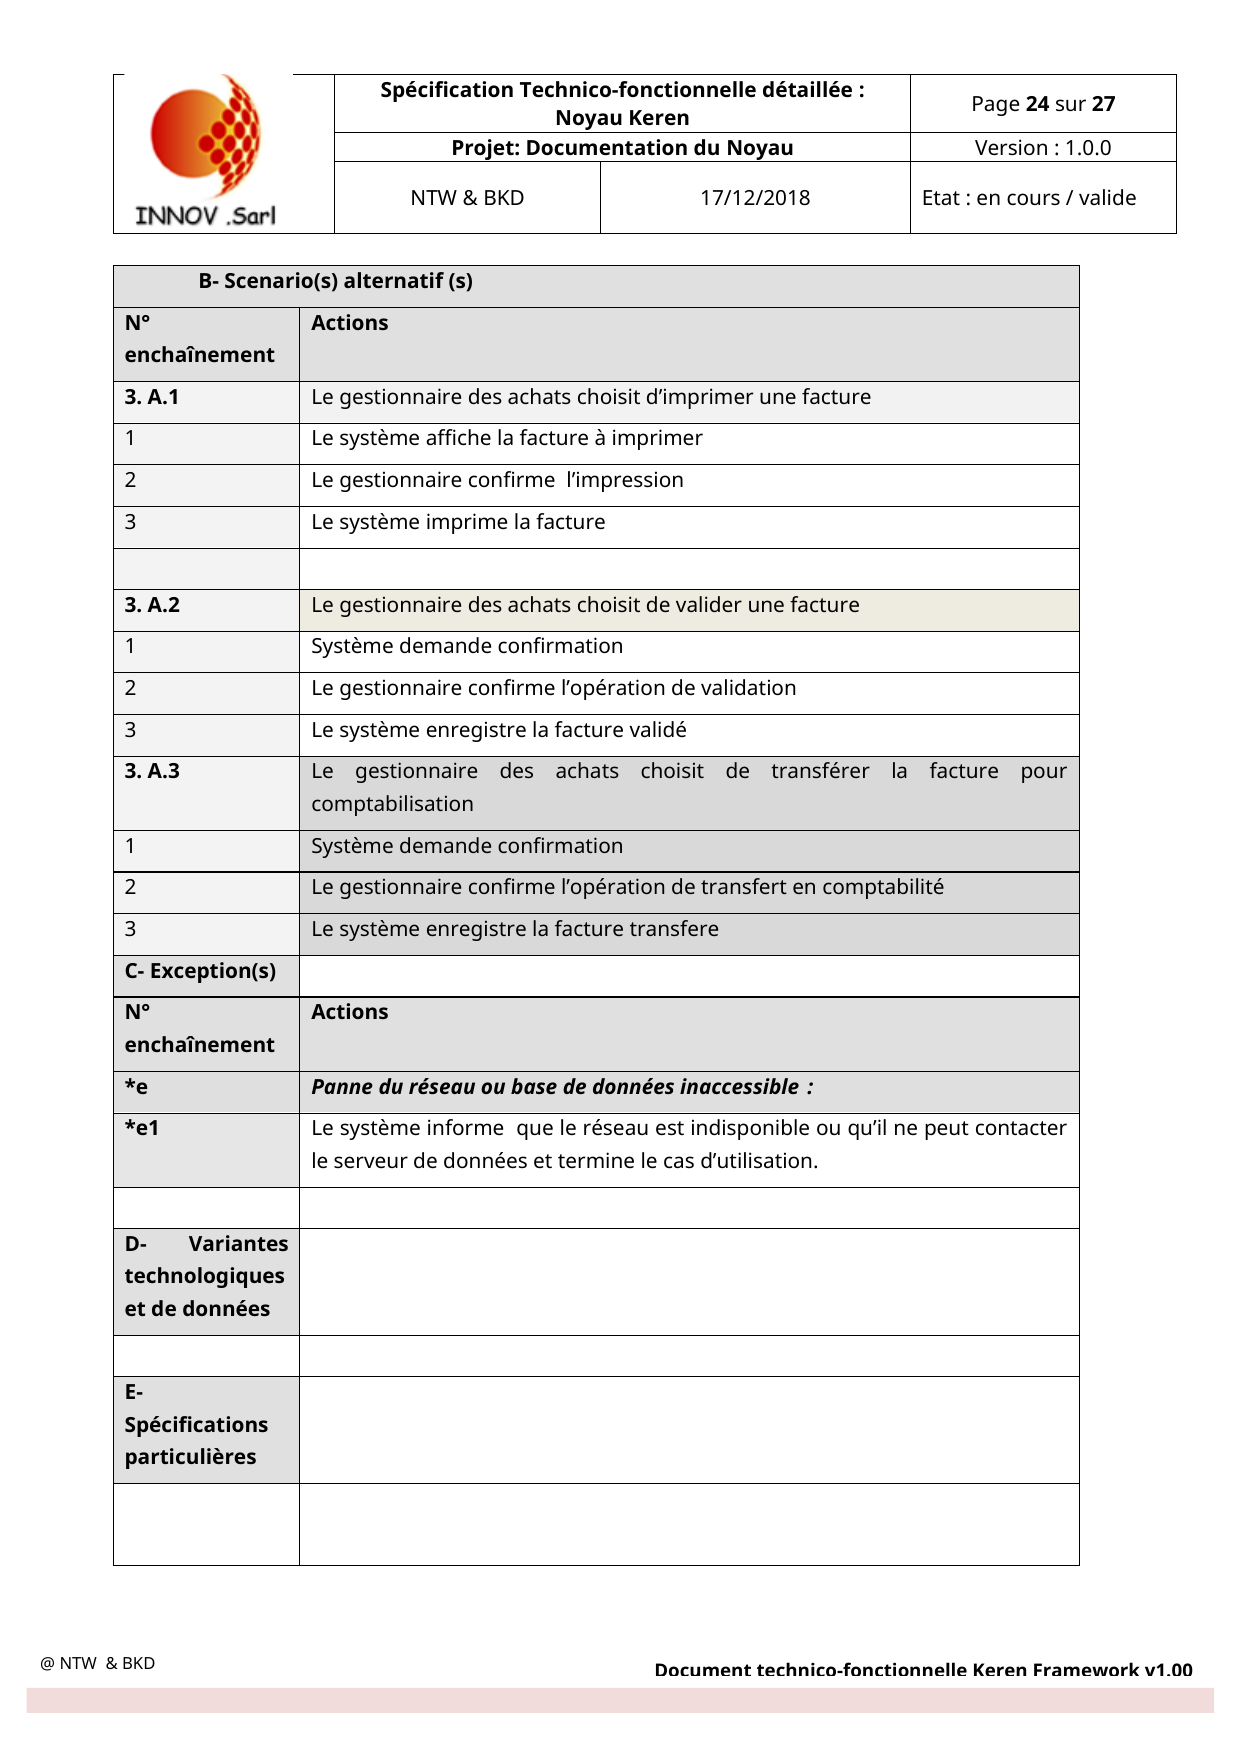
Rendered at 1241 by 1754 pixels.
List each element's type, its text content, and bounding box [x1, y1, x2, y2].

table_cell 2 [114, 873, 299, 913]
table_cell Système demande confirmation [300, 831, 1079, 871]
table_cell 3. A.3 [114, 757, 299, 830]
table_cell 1 [114, 831, 299, 871]
table_cell [300, 1188, 1079, 1228]
table_cell Le gestionnaire confirme l’opération de validation [300, 673, 1079, 714]
table_cell Le gestionnaire confirme l’impression [300, 465, 1079, 506]
table_cell D- Variantes technologiques et de données [114, 1229, 299, 1335]
table_cell 3 [114, 914, 299, 955]
table_cell [300, 956, 1079, 996]
table_cell Le système informe que le réseau est indisponible ou qu’il ne peut contacter le serveur de données et termine le cas d’utilisation. [300, 1114, 1079, 1187]
table_cell 3 [114, 715, 299, 756]
table_cell [300, 1336, 1079, 1376]
table_cell Actions [300, 308, 1079, 381]
table_cell [114, 1188, 299, 1228]
table_cell Panne du réseau ou base de données inaccessible : [300, 1072, 1079, 1112]
table_cell Actions [300, 998, 1079, 1071]
table_cell 3. A.1 [114, 382, 299, 422]
table_cell 3. A.2 [114, 590, 299, 631]
table_cell 1 [114, 632, 299, 672]
table_cell Le système imprime la facture [300, 507, 1079, 547]
table_cell Le système enregistre la facture transfere [300, 914, 1079, 955]
table_cell [300, 1484, 1079, 1565]
table_cell [114, 1484, 299, 1565]
picture [124, 74, 293, 233]
table_cell 3 [114, 507, 299, 547]
table_cell Le gestionnaire confirme l’opération de transfert en comptabilité [300, 873, 1079, 913]
table_cell N° enchaînement [114, 308, 299, 381]
table_cell Le gestionnaire des achats choisit de transférer la facture pour comptabilisation [300, 757, 1079, 830]
table_cell 1 [114, 424, 299, 464]
table_cell Le système enregistre la facture validé [300, 715, 1079, 756]
table_cell *e1 [114, 1114, 299, 1187]
table_cell [300, 1229, 1079, 1335]
table_cell Le gestionnaire des achats choisit de valider une facture [300, 590, 1079, 631]
table_cell [300, 1377, 1079, 1483]
table_cell Le système affiche la facture à imprimer [300, 424, 1079, 464]
table_cell B- Scenario(s) alternatif (s) [114, 266, 1079, 307]
table_cell E- Spécifications particulières [114, 1377, 299, 1483]
table_cell C- Exception(s) [114, 956, 299, 996]
table_cell 2 [114, 673, 299, 714]
table_cell N° enchaînement [114, 998, 299, 1071]
table_cell Le gestionnaire des achats choisit d’imprimer une facture [300, 382, 1079, 422]
table_cell Système demande confirmation [300, 632, 1079, 672]
table_cell [114, 1336, 299, 1376]
table_cell *e [114, 1072, 299, 1112]
table_cell 2 [114, 465, 299, 506]
table_cell [114, 549, 299, 589]
table_cell [300, 549, 1079, 589]
